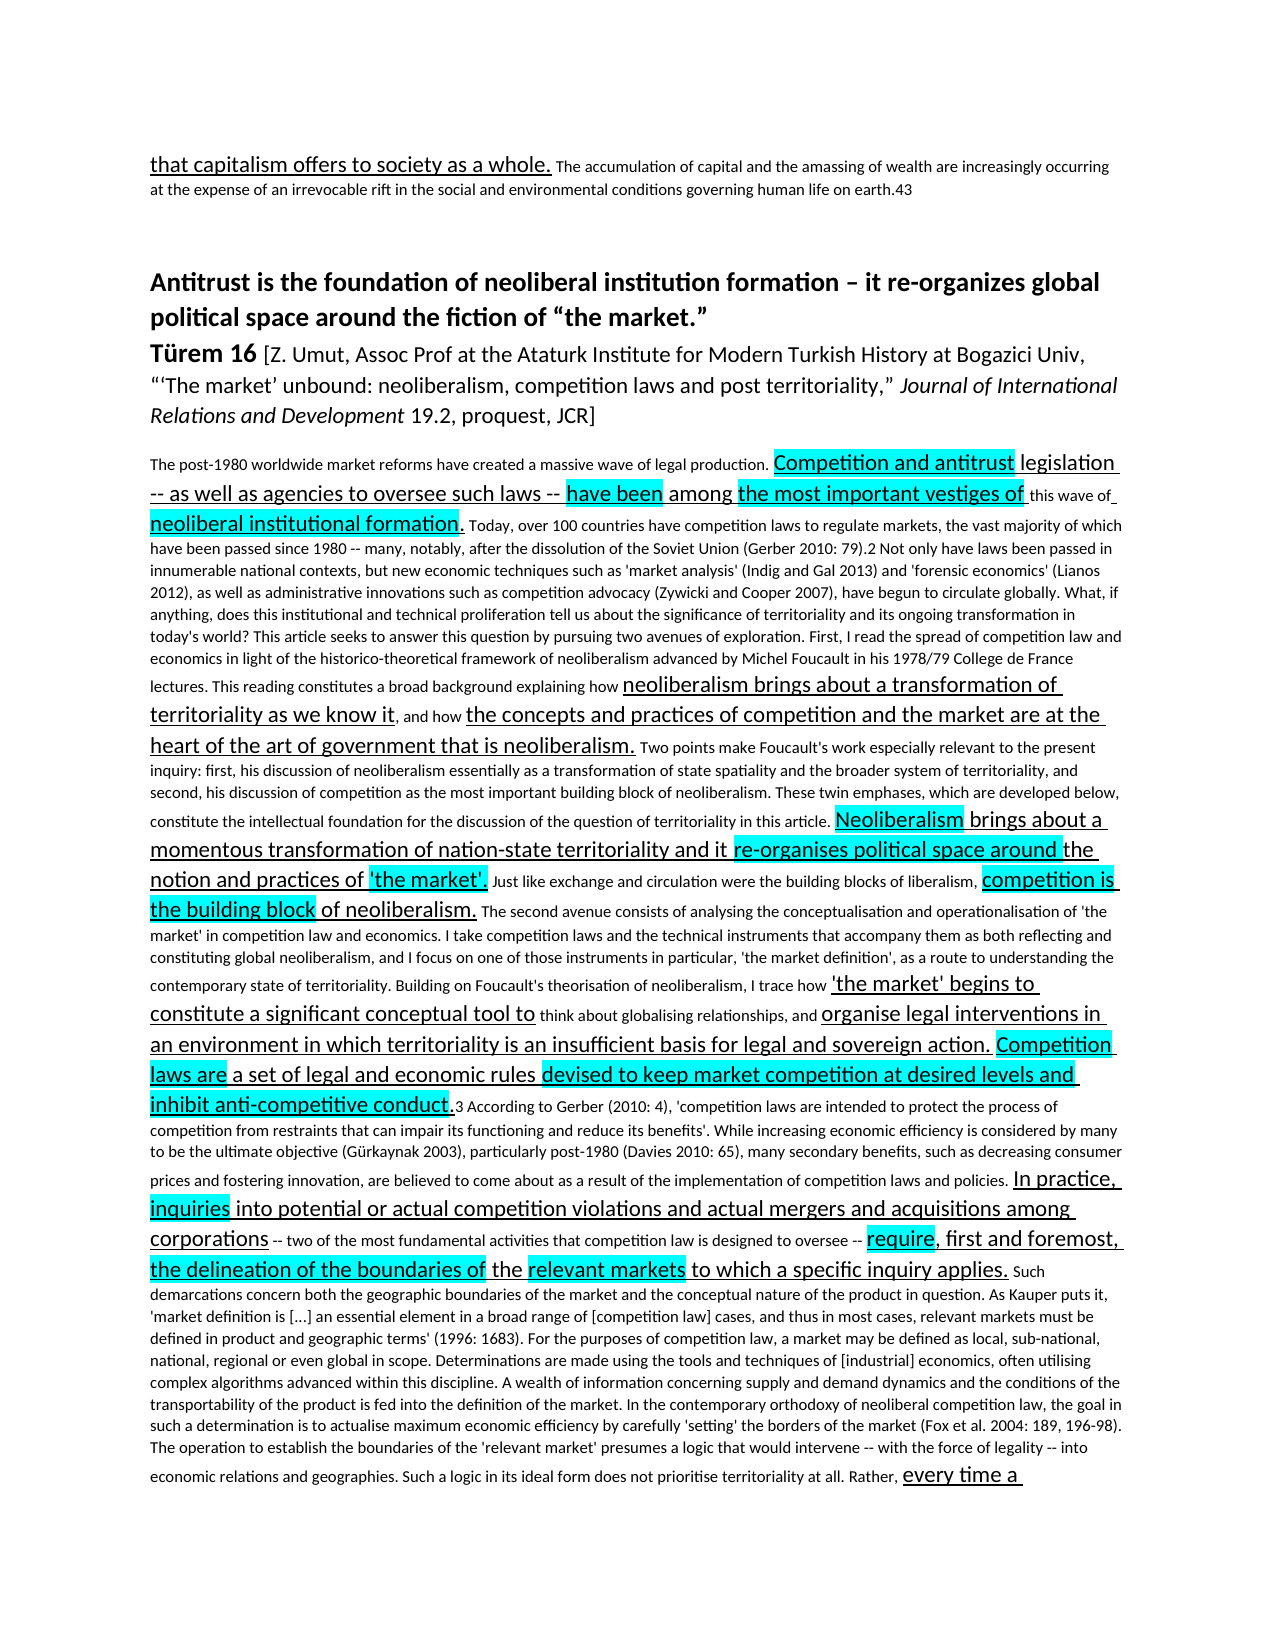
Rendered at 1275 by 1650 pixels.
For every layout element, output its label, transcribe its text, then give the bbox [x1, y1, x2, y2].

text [150, 448, 1125, 1488]
subtitle Antitrust is the foundation of neoliberal institution formation – it re-organizes global political space around the fiction of “the market.” [150, 265, 1125, 334]
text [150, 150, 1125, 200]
text Türem 16 [Z. Umut, Assoc Prof at the Ataturk Institute for Modern Turkish History at Bogazici Univ, “‘The market’ unbound: neoliberalism, competition laws and post territoriality,” Journal of International Relations and Development 19.2, proquest, JCR] [150, 336, 1125, 430]
